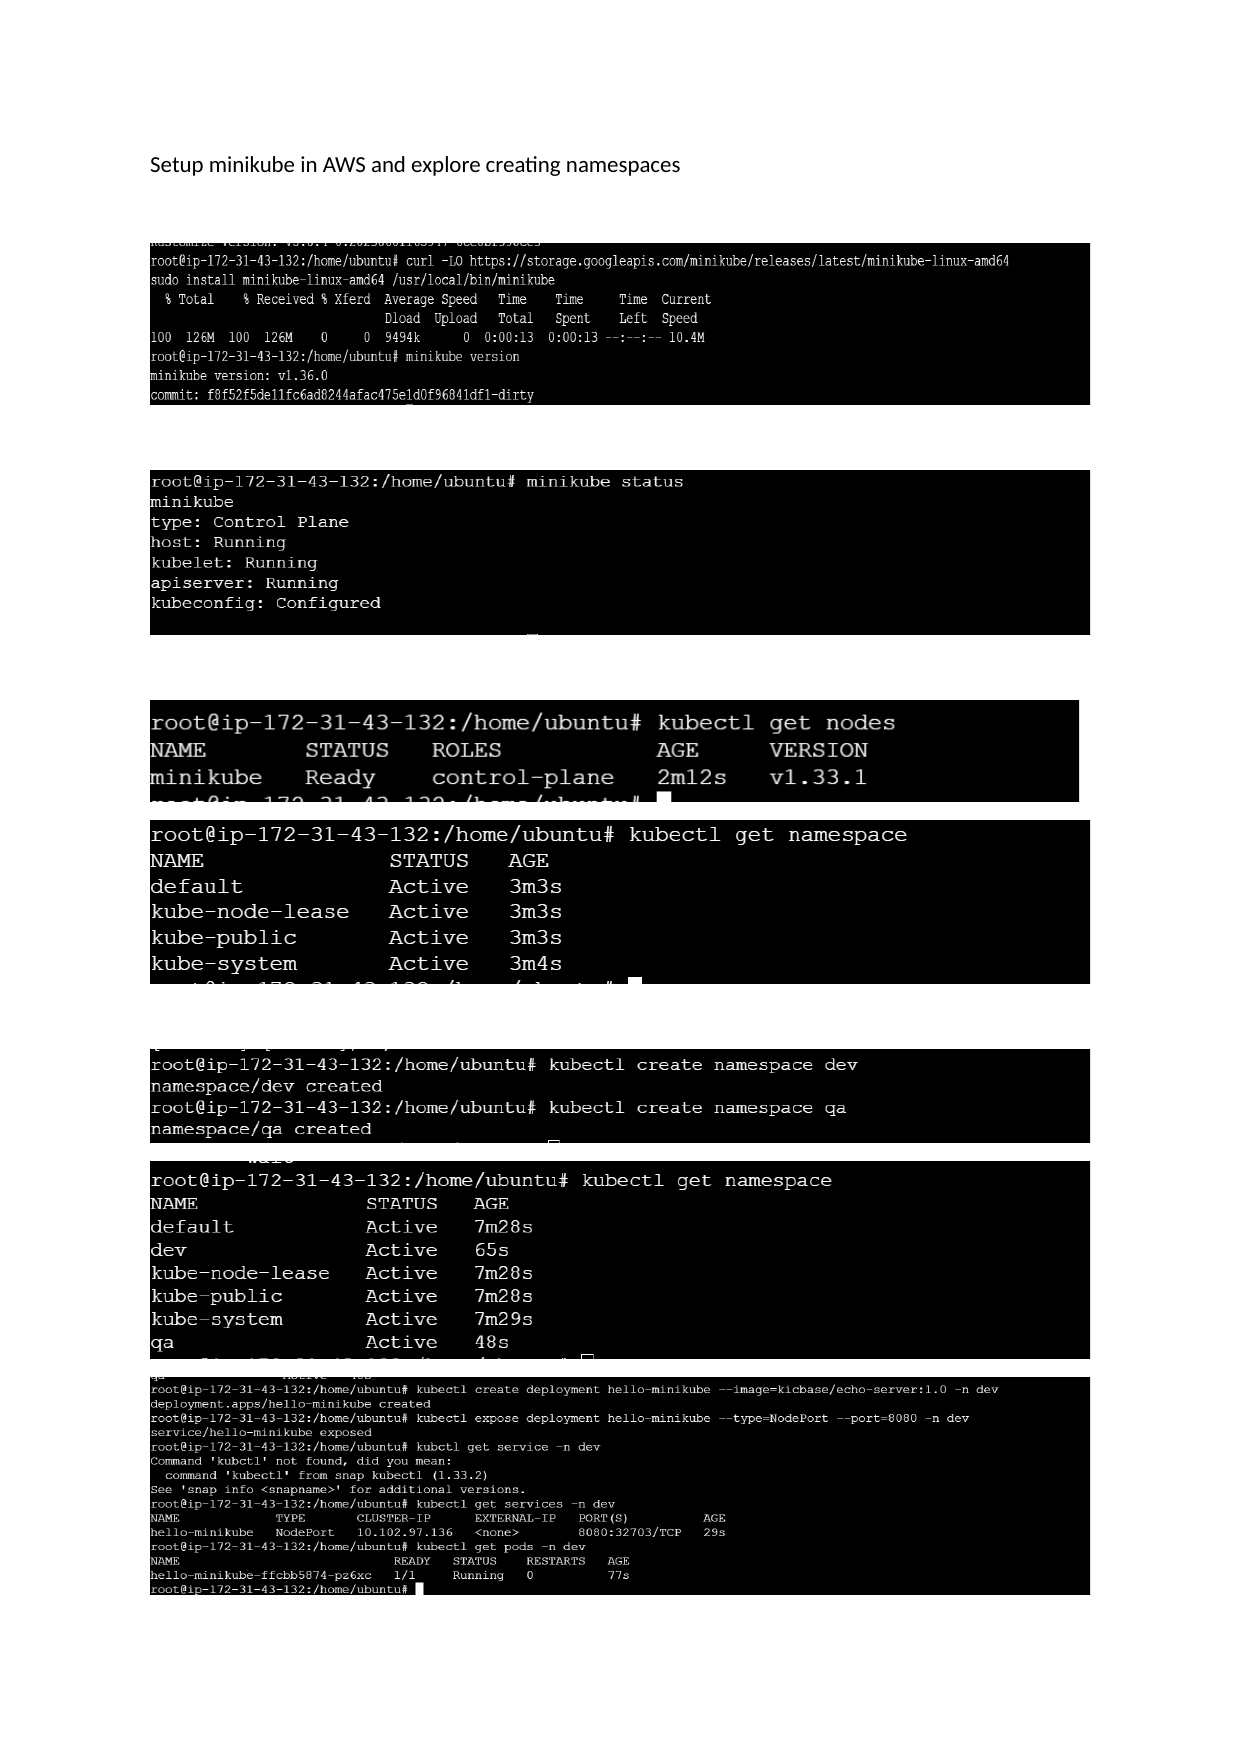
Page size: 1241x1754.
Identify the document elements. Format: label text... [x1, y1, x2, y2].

picture [150, 700, 1080, 802]
picture [150, 1377, 1091, 1595]
picture [150, 243, 1091, 405]
picture [150, 1049, 1091, 1143]
picture [150, 470, 1091, 635]
picture [150, 1161, 1091, 1359]
picture [150, 820, 1091, 984]
text Setup minikube in AWS and explore creating namespaces [150, 150, 1090, 178]
